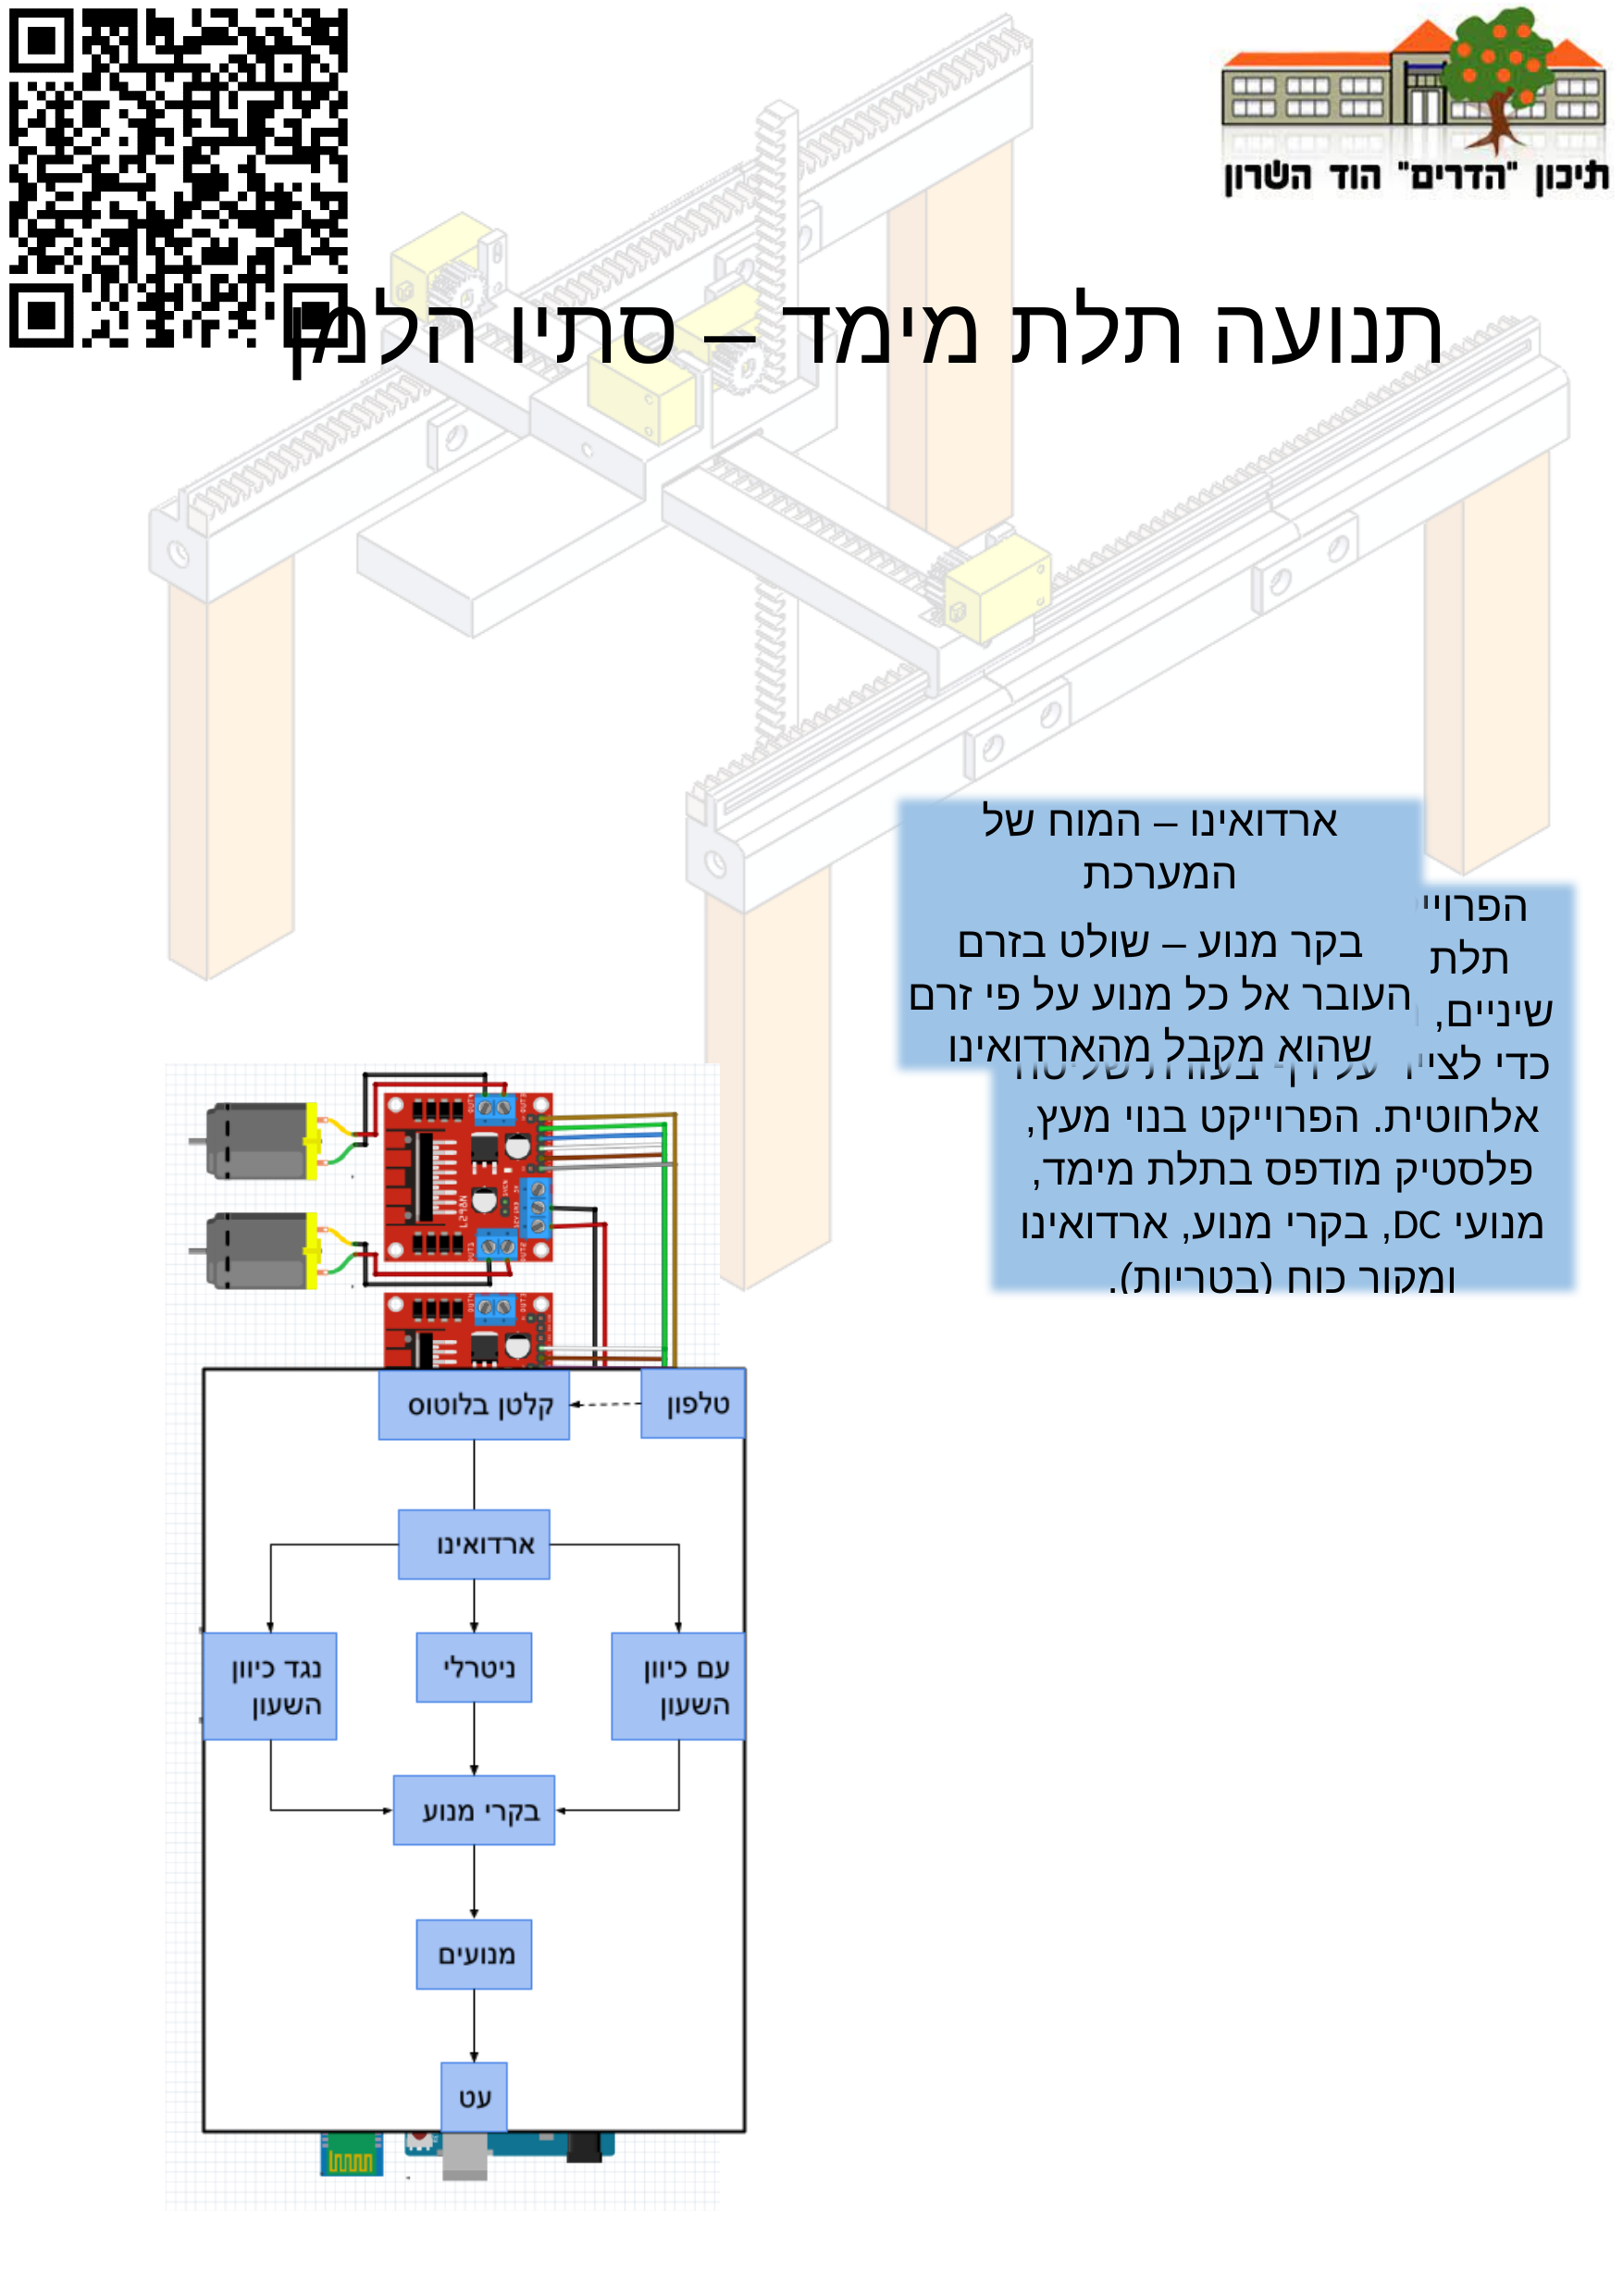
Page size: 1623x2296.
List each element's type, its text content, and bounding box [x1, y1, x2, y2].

picture [0, 0, 356, 356]
picture [1209, 3, 1623, 200]
picture [166, 1064, 774, 2210]
text תנועה תלת מימד – סתיו הלמן [173, 276, 1449, 382]
